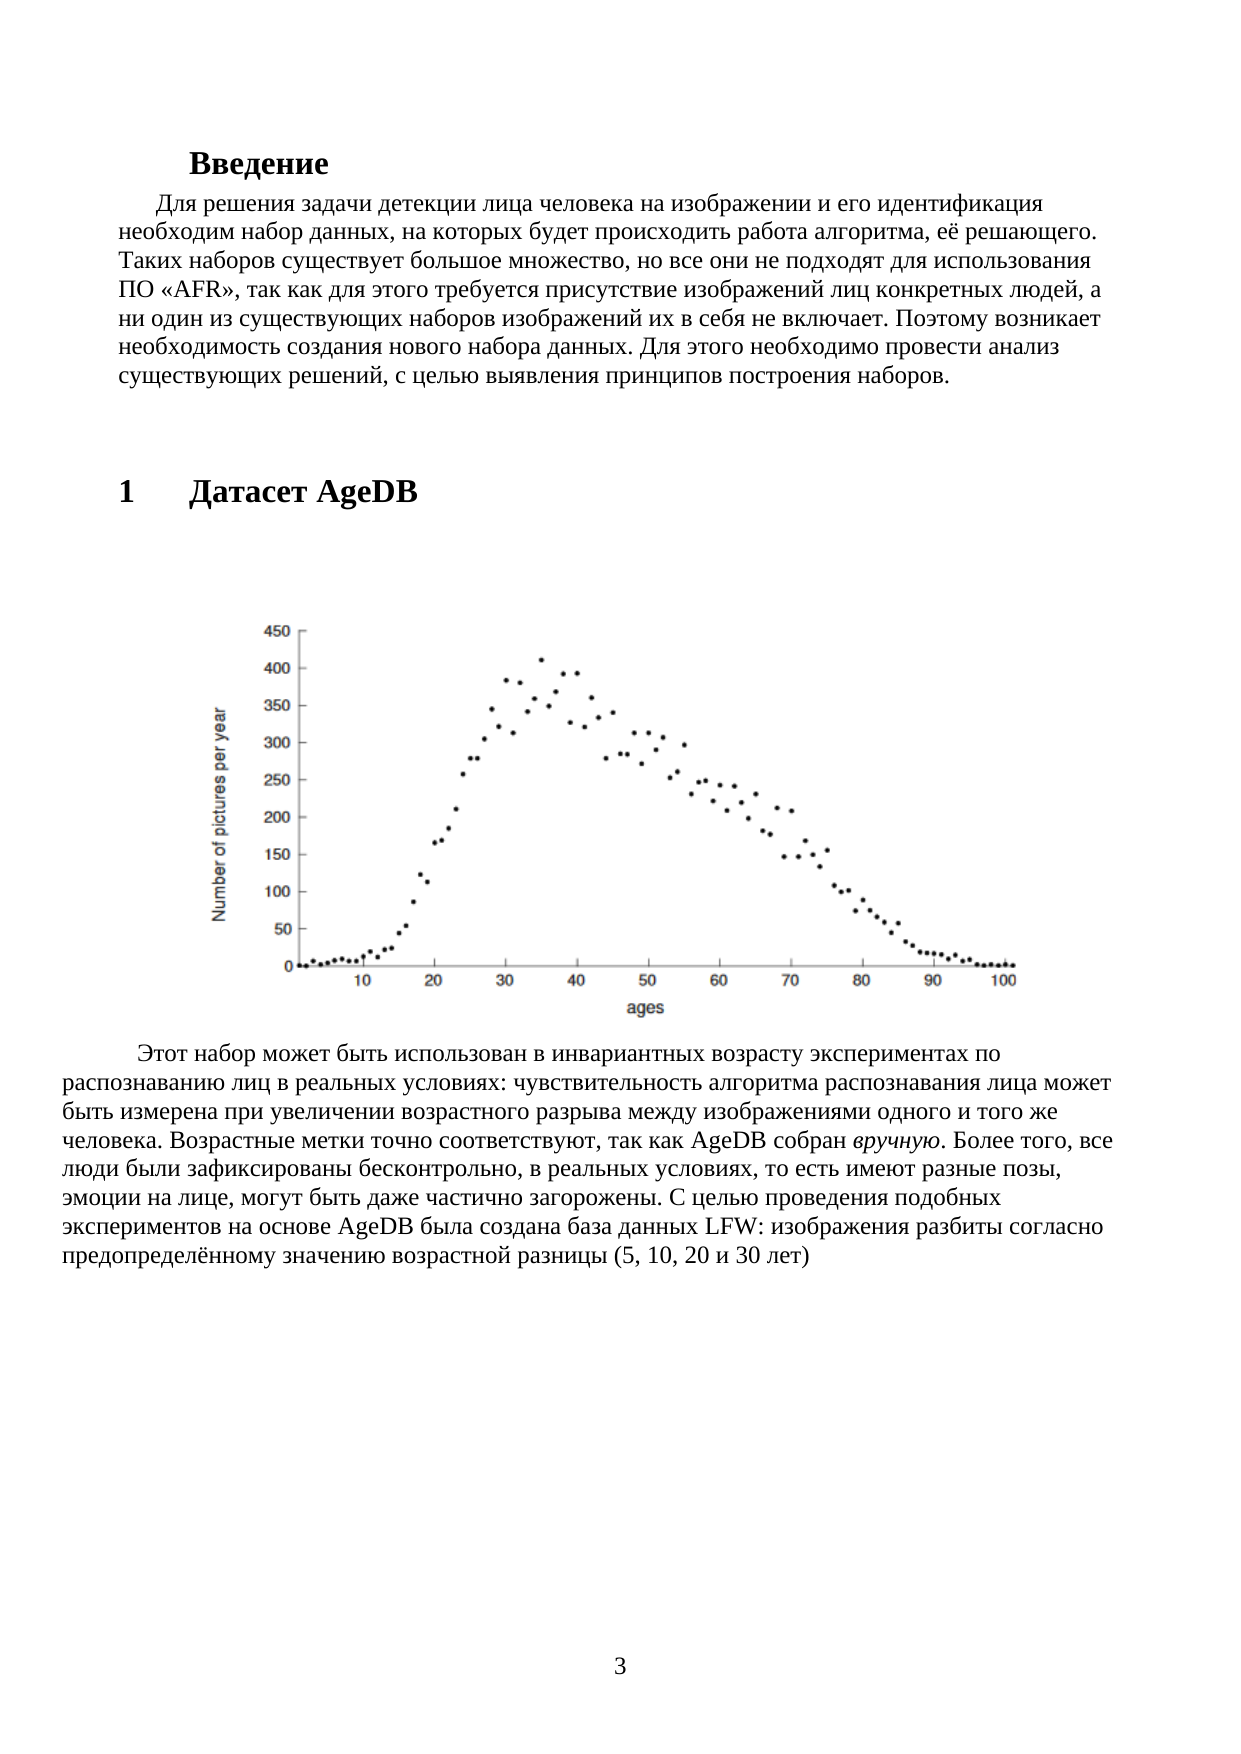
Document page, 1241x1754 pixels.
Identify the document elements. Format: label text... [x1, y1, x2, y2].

picture [136, 573, 1084, 1039]
list Этот набор может быть использован в инвариантных возрасту экспериментах по распознаванию лиц в реальных условиях: чувствительность алгоритма распознавания лица может быть измерена при увеличении возрастного разрыва между изображениями одного и того же человека. Возрастные метки точно соответствуют, так как AgeDB собран вручную. Более того, все люди были зафиксированы бесконтрольно, в реальных условиях, то есть имеют разные позы, эмоции на лице, могут быть даже частично загорожены. С целью проведения подобных экспериментов на основе AgeDB была создана база данных LFW: изображения разбиты согласно предопределённому значению возрастной разницы (5, 10, 20 и 30 лет) [62, 1038, 1122, 1268]
subtitle Введение [189, 143, 1122, 181]
text Для решения задачи детекции лица человека на изображении и его идентификация необходим набор данных, на которых будет происходить работа алгоритма, её решающего. Таких наборов существует большое множество, но все они не подходят для использования ПО «AFR», так как для этого требуется присутствие изображений лиц конкретных людей, а ни один из существующих наборов изображений их в себя не включает. Поэтому возникает необходимость создания нового набора данных. Для этого необходимо провести анализ существующих решений, с целью выявления принципов построения наборов. [118, 188, 1122, 389]
subtitle Датасет AgeDB [118, 471, 1122, 510]
